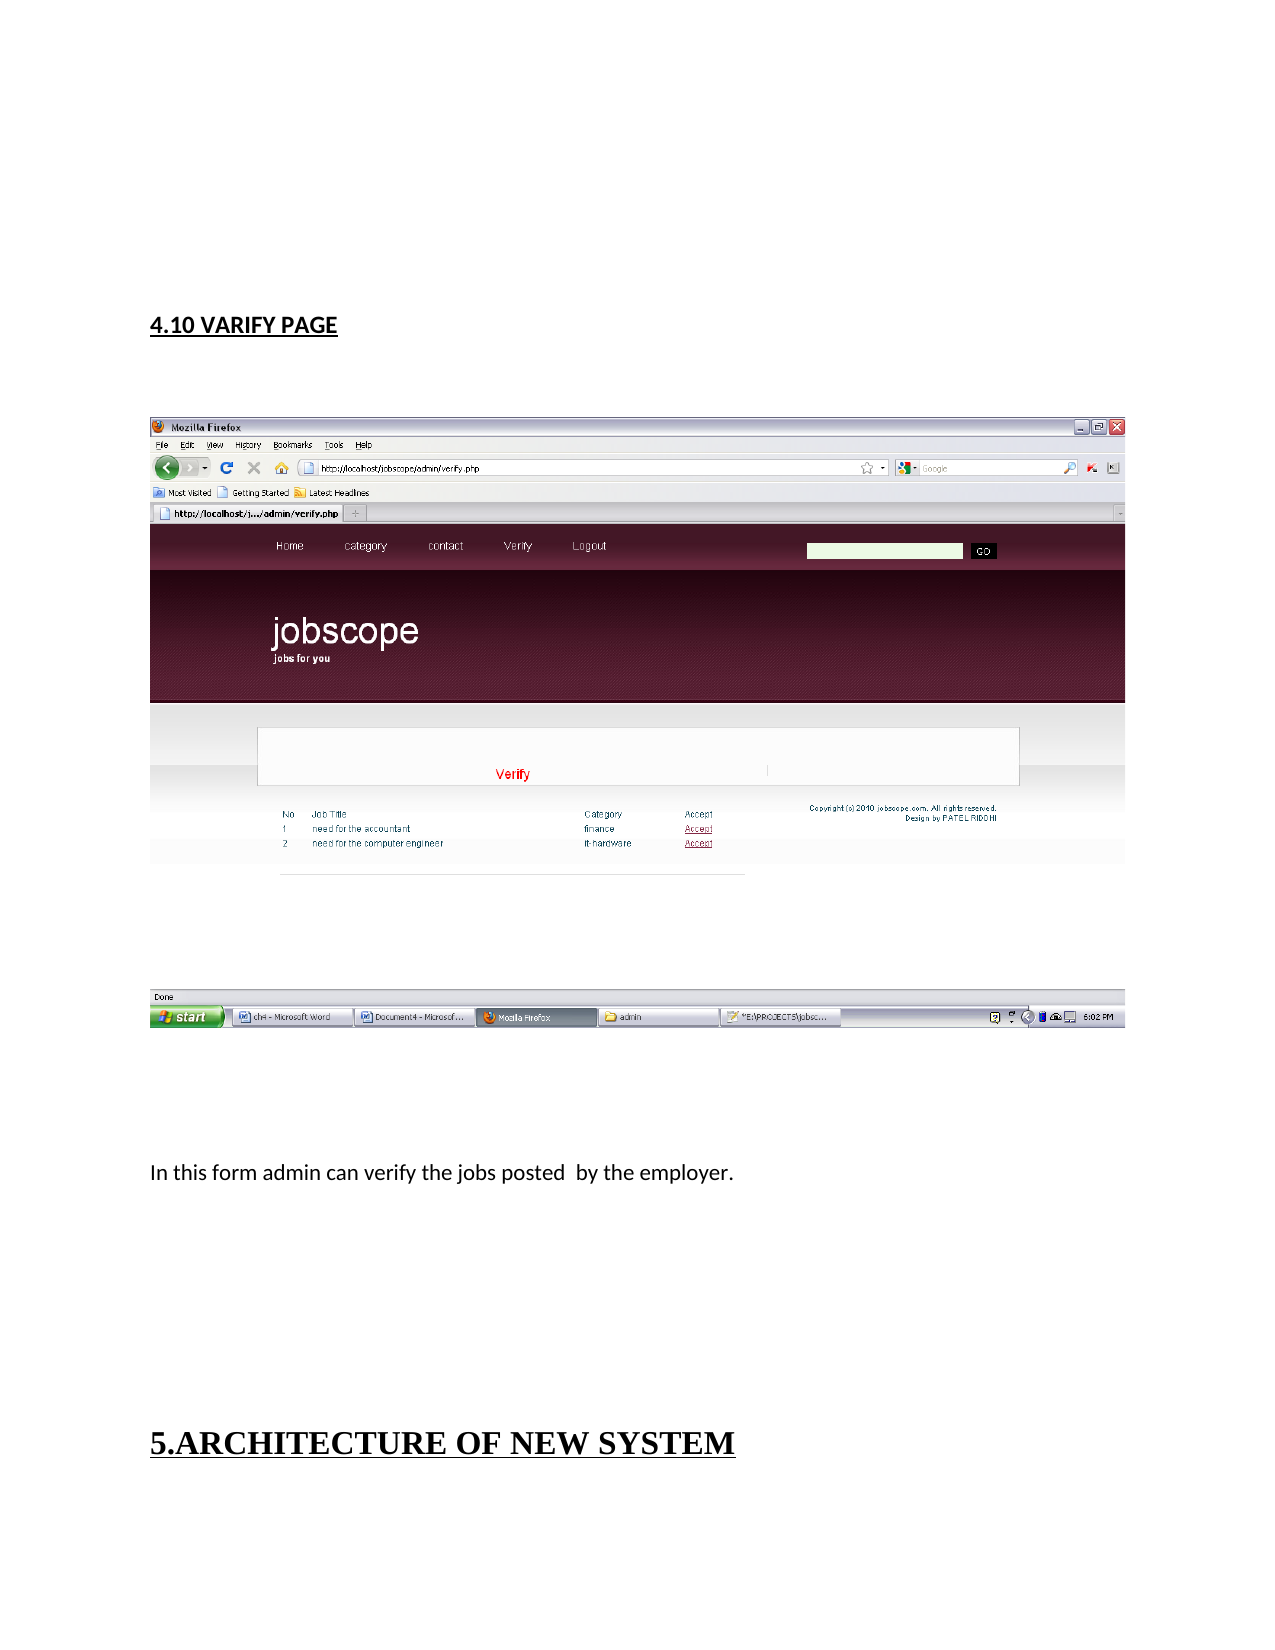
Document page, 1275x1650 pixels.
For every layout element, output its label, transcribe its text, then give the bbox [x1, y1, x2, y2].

text In this form admin can verify the jobs posted by the employer. [150, 1158, 1125, 1186]
picture [150, 417, 1125, 1028]
text 5.ARCHITECTURE OF NEW SYSTEM [150, 1423, 1125, 1462]
text 4.10 VARIFY PAGE [150, 309, 1125, 339]
